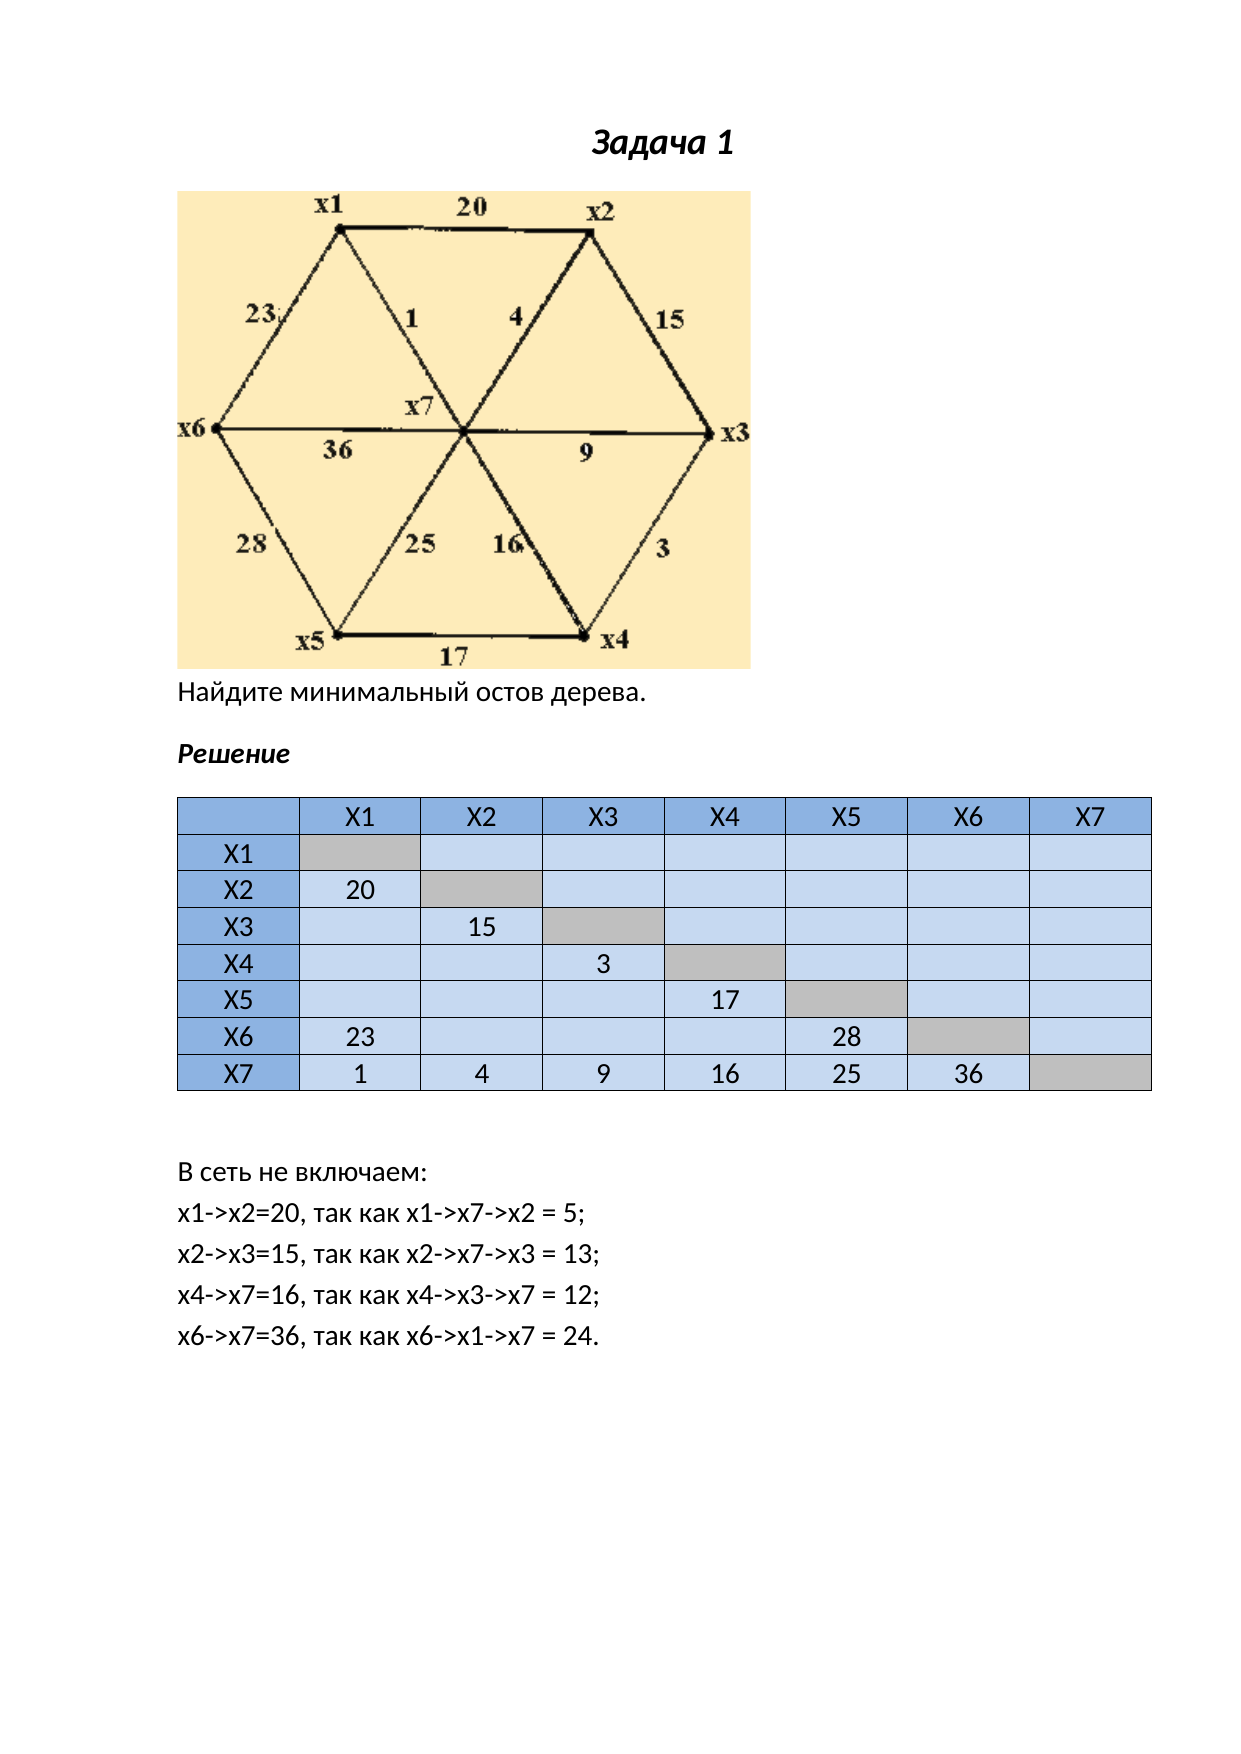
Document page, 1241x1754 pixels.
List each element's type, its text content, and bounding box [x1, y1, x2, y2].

table_cell [421, 1018, 542, 1054]
table_cell X2 [178, 871, 299, 907]
table_cell 15 [421, 908, 542, 944]
table_cell X7 [178, 1055, 299, 1090]
text Решение [177, 735, 1152, 771]
table_cell 9 [543, 1055, 664, 1090]
table_cell [908, 835, 1029, 870]
table_cell [1030, 835, 1151, 870]
table_header X4 [665, 798, 785, 834]
table_cell [1030, 945, 1151, 980]
table_cell 28 [786, 1018, 907, 1054]
table_cell [786, 945, 907, 980]
table_cell [300, 945, 420, 980]
table_cell [908, 945, 1029, 980]
picture [177, 191, 751, 669]
table_cell [300, 981, 420, 1017]
table_header X6 [908, 798, 1029, 834]
table_cell [1030, 1018, 1151, 1054]
table_cell [300, 835, 420, 870]
table_cell [665, 835, 785, 870]
table_header X5 [786, 798, 907, 834]
table_cell [543, 835, 664, 870]
table_cell 16 [665, 1055, 785, 1090]
table_header [178, 798, 299, 834]
table_cell X6 [178, 1018, 299, 1054]
table_cell [665, 1018, 785, 1054]
table_header X7 [1030, 798, 1151, 834]
table_cell [1030, 871, 1151, 907]
table_cell [300, 908, 420, 944]
table_cell [421, 871, 542, 907]
table_cell [543, 871, 664, 907]
table_cell [665, 871, 785, 907]
table_cell [421, 981, 542, 1017]
table_cell [1030, 981, 1151, 1017]
table_cell X5 [178, 981, 299, 1017]
table_cell [543, 981, 664, 1017]
table_cell [908, 908, 1029, 944]
table_cell [786, 981, 907, 1017]
table_header X3 [543, 798, 664, 834]
table_header X1 [300, 798, 420, 834]
table_cell [665, 945, 785, 980]
table_header X2 [421, 798, 542, 834]
table_cell X3 [178, 908, 299, 944]
table_cell [665, 908, 785, 944]
table_cell [1030, 908, 1151, 944]
table_cell 20 [300, 871, 420, 907]
table_cell [908, 871, 1029, 907]
table_cell [421, 835, 542, 870]
text Задача 1 [177, 118, 1152, 164]
table_cell [543, 908, 664, 944]
table_cell 1 [300, 1055, 420, 1090]
table_cell [786, 908, 907, 944]
table_cell [1030, 1055, 1151, 1090]
table_cell [421, 945, 542, 980]
table_cell 23 [300, 1018, 420, 1054]
table_cell 4 [421, 1055, 542, 1090]
table_cell [786, 871, 907, 907]
table_cell 17 [665, 981, 785, 1017]
table_cell [543, 1018, 664, 1054]
table_cell X4 [178, 945, 299, 980]
table_cell X1 [178, 835, 299, 870]
table_cell 3 [543, 945, 664, 980]
table_cell [908, 1018, 1029, 1054]
table_cell [908, 981, 1029, 1017]
table_cell 25 [786, 1055, 907, 1090]
table_cell 36 [908, 1055, 1029, 1090]
text В сеть не включаем: x1->x2=20, так как x1->x7->x2 = 5; x2->x3=15, так как x2->x7->x3 = 13; x4->x7=16, так как x4->x3->x7 = 12; x6->x7=36, так как x6->x1->x7 = 24. [177, 1153, 1152, 1353]
table_cell [786, 835, 907, 870]
